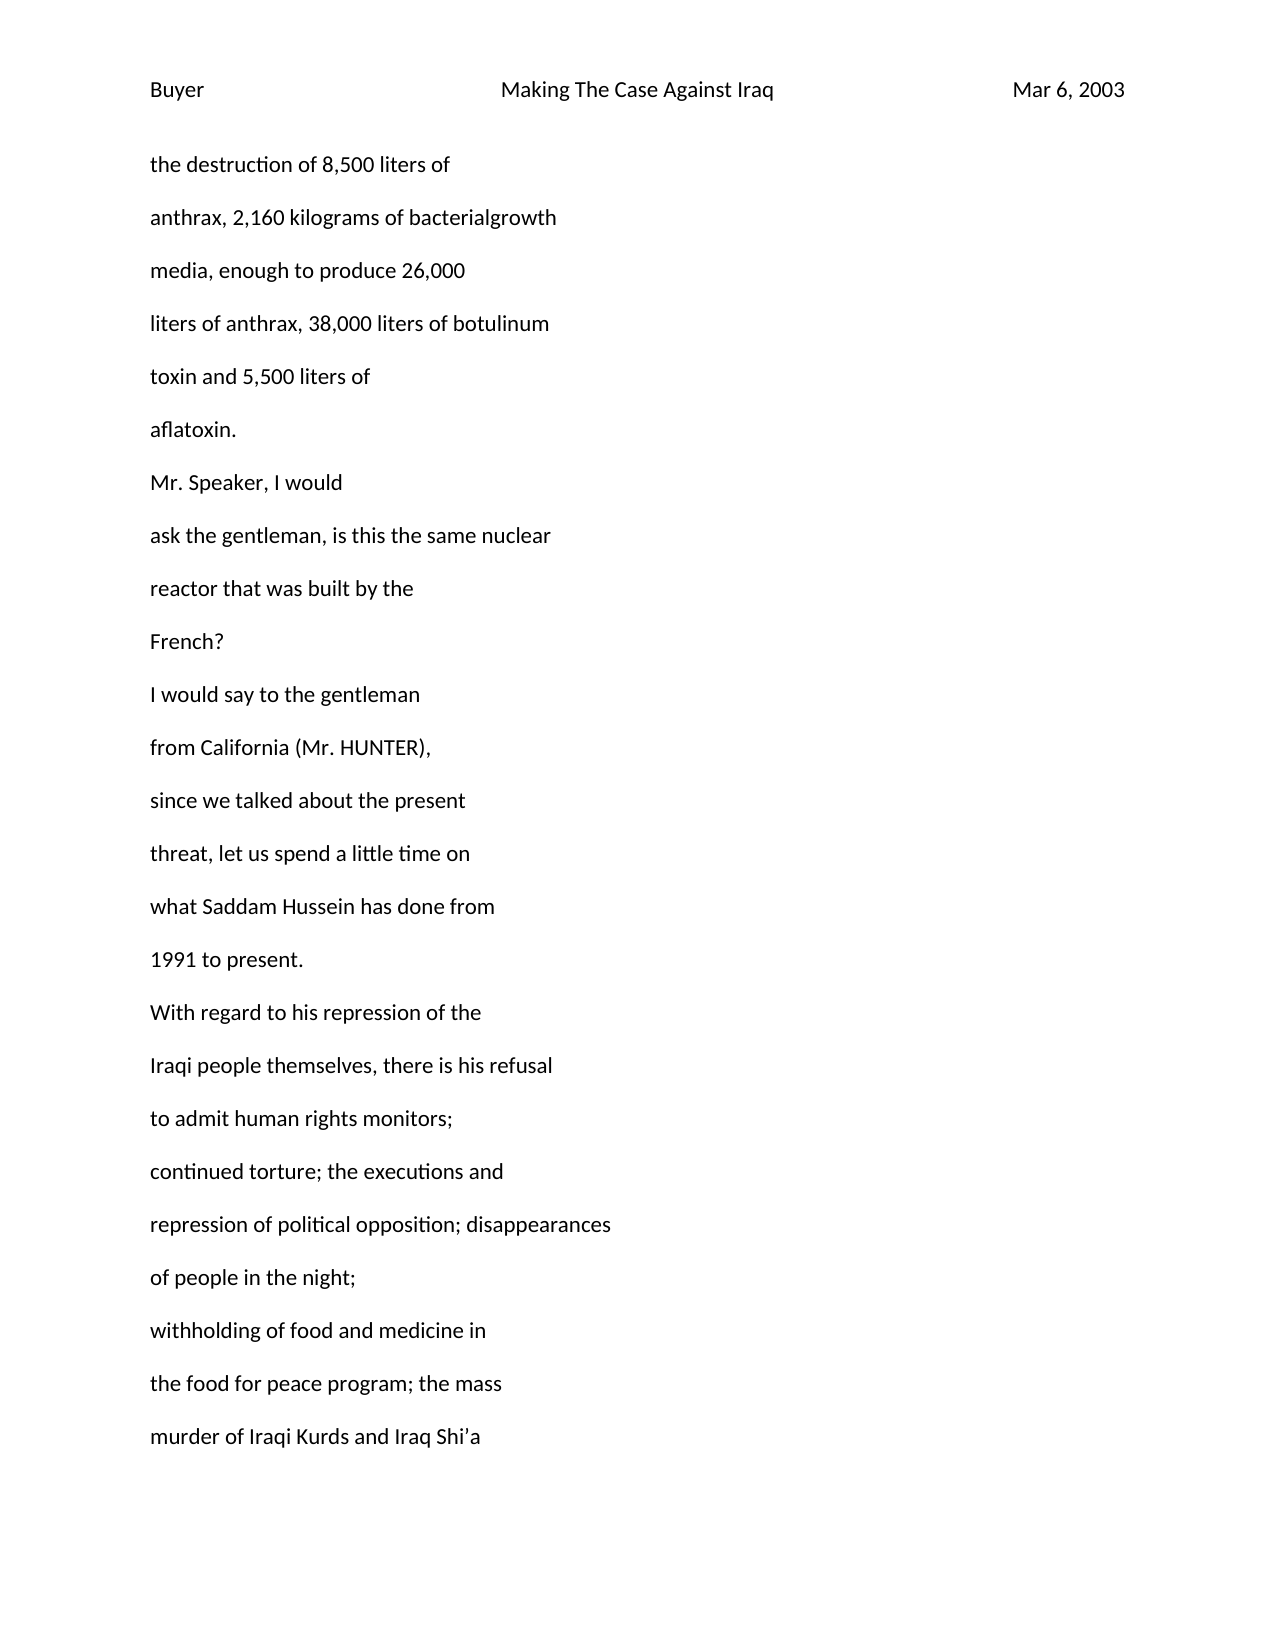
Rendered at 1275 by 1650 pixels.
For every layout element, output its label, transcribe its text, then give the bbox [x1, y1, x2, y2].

text to admit human rights monitors; [150, 1104, 1125, 1132]
text Iraqi people themselves, there is his refusal [150, 1051, 1125, 1079]
text Mr. Speaker, I would [150, 468, 1125, 496]
text I would say to the gentleman [150, 680, 1125, 708]
text liters of anthrax, 38,000 liters of botulinum [150, 309, 1125, 337]
text the destruction of 8,500 liters of [150, 150, 1125, 178]
text With regard to his repression of the [150, 998, 1125, 1026]
text ask the gentleman, is this the same nuclear [150, 521, 1125, 549]
text reactor that was built by the [150, 574, 1125, 602]
text repression of political opposition; disappearances [150, 1210, 1125, 1238]
text toxin and 5,500 liters of [150, 362, 1125, 390]
text since we talked about the present [150, 786, 1125, 814]
text what Saddam Hussein has done from [150, 892, 1125, 920]
text continued torture; the executions and [150, 1157, 1125, 1185]
text murder of Iraqi Kurds and Iraq Shi’a [150, 1422, 1125, 1451]
text withholding of food and medicine in [150, 1316, 1125, 1344]
text from California (Mr. HUNTER), [150, 733, 1125, 761]
text the food for peace program; the mass [150, 1369, 1125, 1397]
text 1991 to present. [150, 945, 1125, 973]
text French? [150, 627, 1125, 655]
text anthrax, 2,160 kilograms of bacterialgrowth [150, 203, 1125, 231]
text media, enough to produce 26,000 [150, 256, 1125, 284]
text of people in the night; [150, 1263, 1125, 1291]
text aflatoxin. [150, 415, 1125, 443]
text threat, let us spend a little time on [150, 839, 1125, 867]
